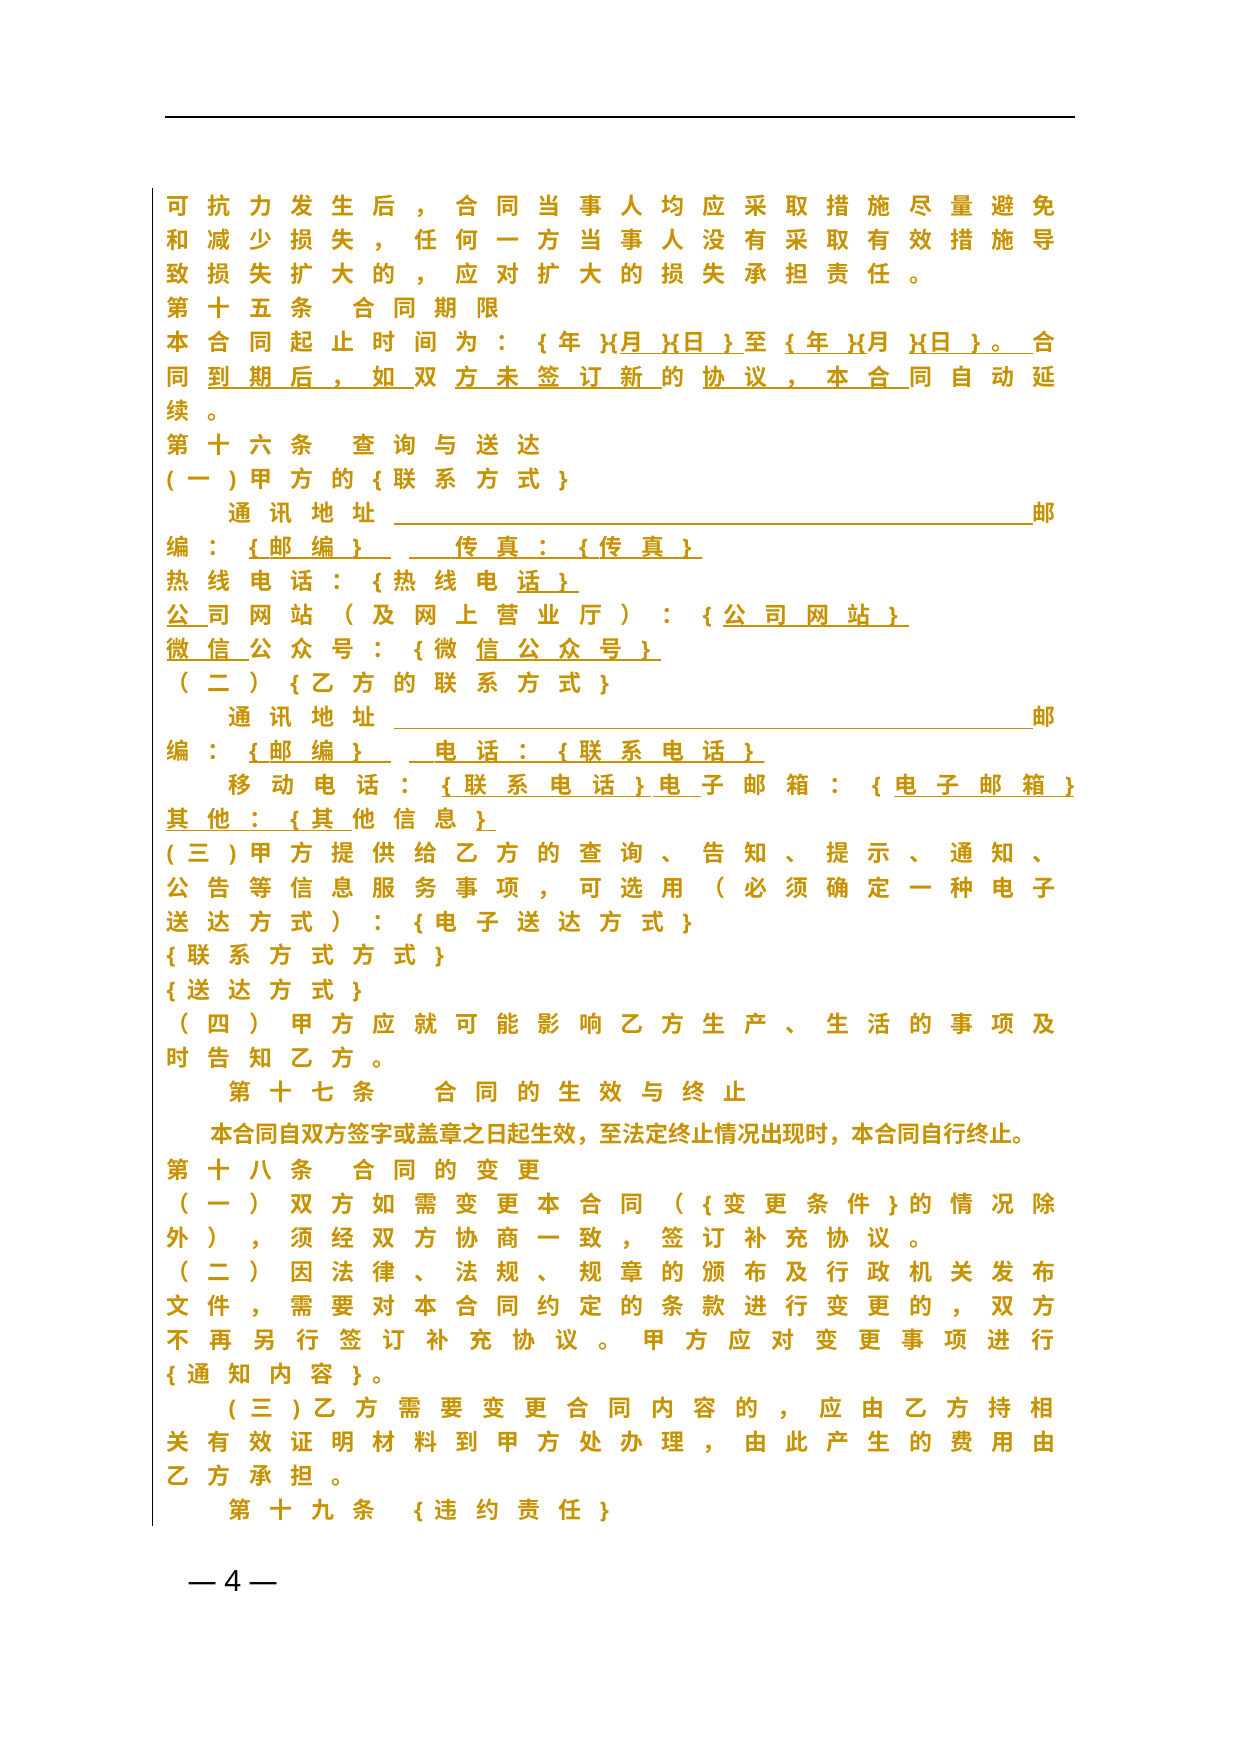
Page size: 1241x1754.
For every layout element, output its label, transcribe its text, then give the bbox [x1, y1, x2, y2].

text 第十五条 合同期限 [166, 290, 1074, 324]
text (一)甲方的{联系方式} [166, 460, 1074, 494]
text 本合同自双方签字或盖章之日起生效，至法定终止情况出现时，本合同自行终止。 [166, 1107, 1074, 1151]
text 第十九条 {违约责任} [166, 1492, 1074, 1526]
text {送达方式} [166, 971, 1074, 1005]
text 第十七条 合同的生效与终止 [166, 1073, 1074, 1107]
text {联系方式方式} [166, 937, 1074, 971]
text 通讯地址 邮编：{邮编} 传真：{传真} [166, 494, 1074, 562]
text 移动电话：{联系电话} 电子邮箱：{电子邮箱} 其他：{其他信息} [166, 767, 1074, 835]
text （二）{乙方的联系方式} [166, 664, 1074, 699]
text 第十六条 查询与送达 [166, 426, 1074, 460]
text 热线电话：{热线电话} 公司网站（及网上营业厅）：{公司网站} 微信公众号：{微信公众号} [166, 562, 1074, 664]
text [166, 188, 1074, 290]
text 本合同起止时间为：{年}{月}{日}至{年}{月}{日}。合同到期后，如双方未签订新的协议，本合同自动延续。 [166, 324, 1074, 426]
text (三)乙方需要变更合同内容的，应由乙方持相关有效证明材料到甲方处办理，由此产生的费用由乙方承担。 [166, 1389, 1074, 1492]
text 第十八条 合同的变更 [166, 1151, 1074, 1185]
text 通讯地址 邮编：{邮编} 电话：{联系电话} [166, 699, 1074, 767]
text （一）双方如需变更本合同（{变更条件}的情况除外），须经双方协商一致，签订补充协议。 [166, 1185, 1074, 1253]
text （四）甲方应就可能影响乙方生产、生活的事项及时告知乙方。 [166, 1005, 1074, 1073]
text (三)甲方提供给乙方的查询、告知、提示、通知、公告等信息服务事项，可选用（必须确定一种电子送达方式）：{电子送达方式} [166, 835, 1074, 937]
text （二）因法律、法规、规章的颁布及行政机关发布文件，需要对本合同约定的条款进行变更的，双方不再另行签订补充协议。甲方应对变更事项进行{通知内容}。 [166, 1253, 1074, 1389]
